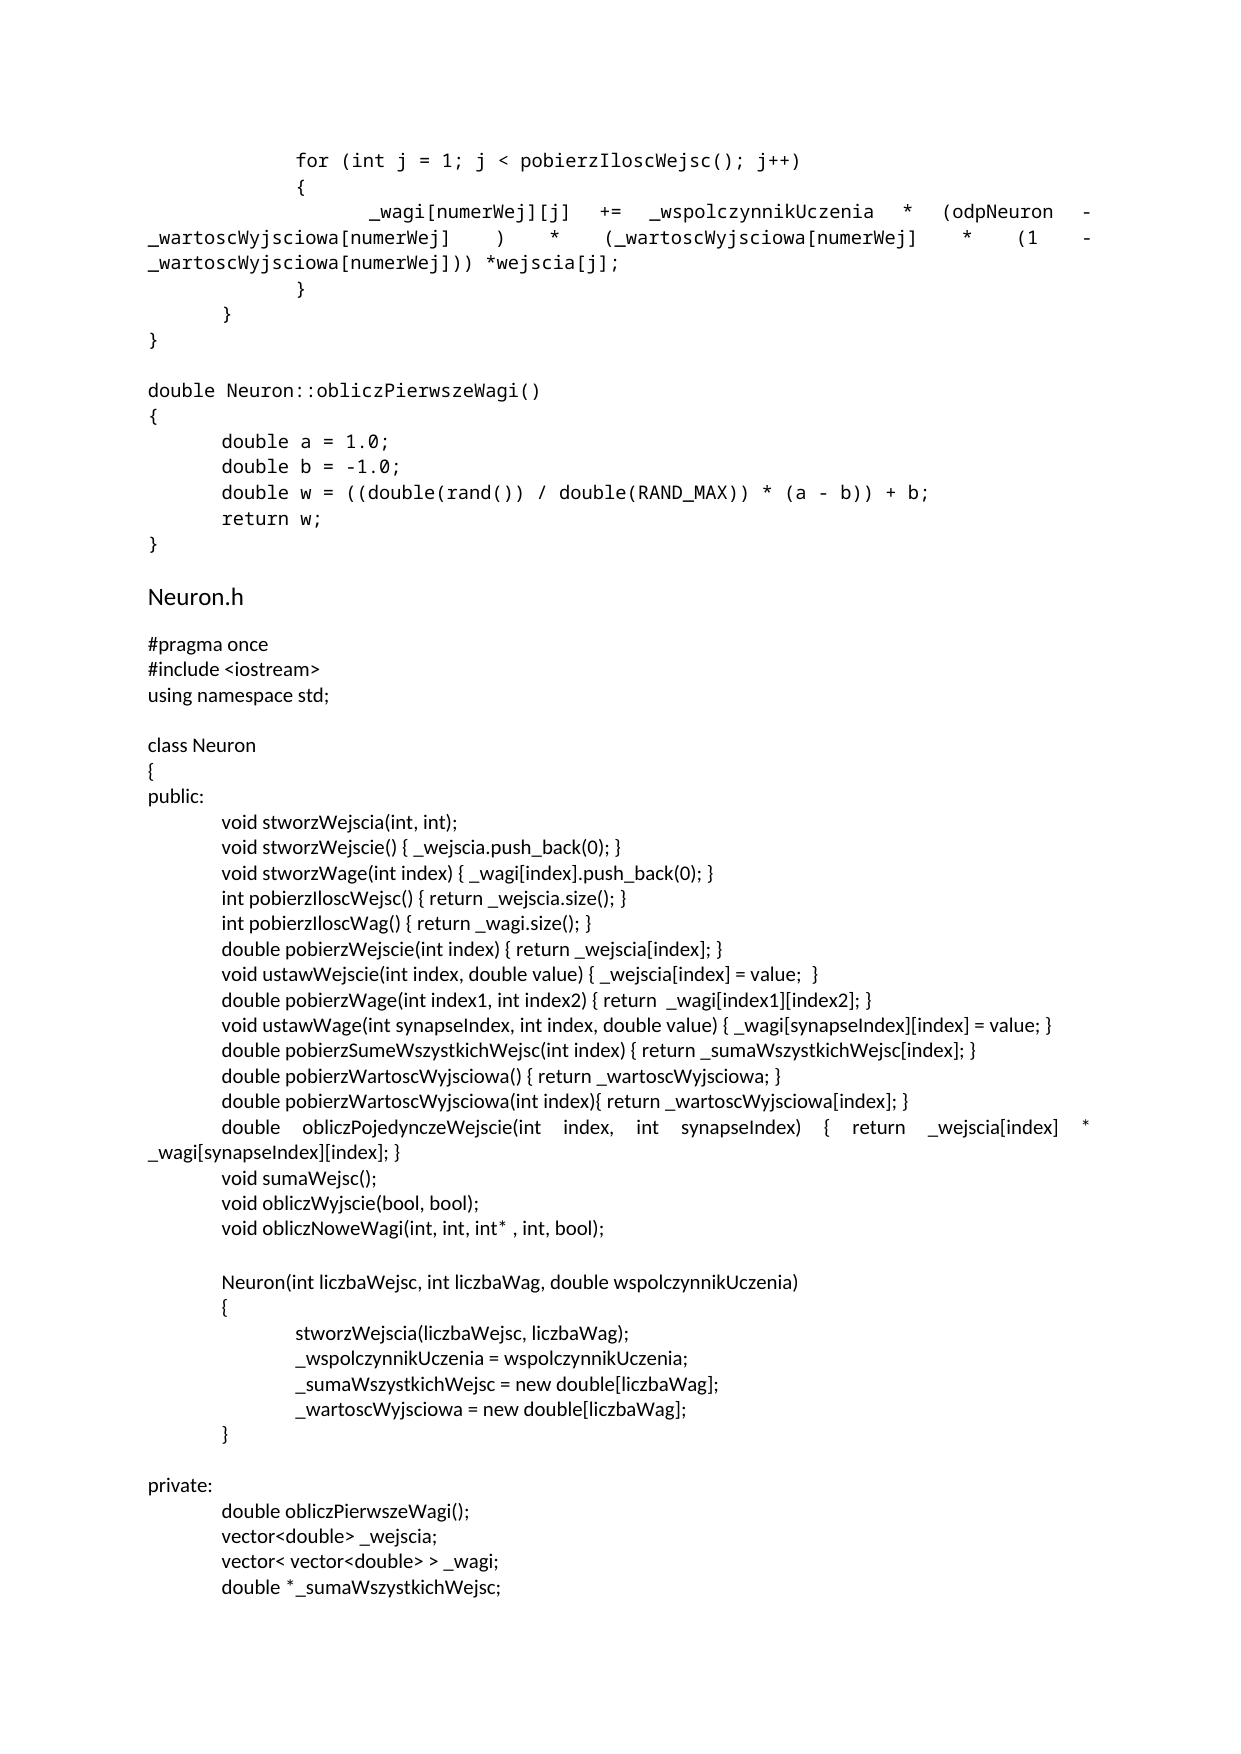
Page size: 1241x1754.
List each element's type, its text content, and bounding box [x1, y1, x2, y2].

text { [148, 173, 1093, 199]
text { [148, 1294, 1093, 1320]
text } [148, 1422, 1093, 1447]
text Neuron.h [148, 581, 1093, 612]
text double Neuron::obliczPierwszeWagi() [148, 377, 1093, 403]
text void ustawWejscie(int index, double value) { _wejscia[index] = value; } [148, 961, 1093, 987]
text { [148, 758, 1093, 783]
text double pobierzSumeWszystkichWejsc(int index) { return _sumaWszystkichWejsc[index]; } [148, 1038, 1093, 1063]
text double pobierzWartoscWyjsciowa(int index){ return _wartoscWyjsciowa[index]; } [148, 1088, 1093, 1114]
text void sumaWejsc(); [148, 1165, 1093, 1190]
text vector< vector<double> > _wagi; [148, 1549, 1093, 1574]
text _sumaWszystkichWejsc = new double[liczbaWag]; [148, 1371, 1093, 1396]
text stworzWejscia(liczbaWejsc, liczbaWag); [148, 1320, 1093, 1345]
text } [148, 530, 1093, 556]
text double obliczPierwszeWagi(); [148, 1498, 1093, 1523]
text double pobierzWejscie(int index) { return _wejscia[index]; } [148, 936, 1093, 961]
text double *_sumaWszystkichWejsc; [148, 1574, 1093, 1599]
text double w = ((double(rand()) / double(RAND_MAX)) * (a - b)) + b; [148, 479, 1093, 505]
text int pobierzIloscWejsc() { return _wejscia.size(); } [148, 885, 1093, 911]
text Neuron(int liczbaWejsc, int liczbaWag, double wspolczynnikUczenia) [148, 1269, 1093, 1294]
text void obliczNoweWagi(int, int, int* , int, bool); [148, 1216, 1093, 1241]
text double pobierzWartoscWyjsciowa() { return _wartoscWyjsciowa; } [148, 1063, 1093, 1088]
text void ustawWage(int synapseIndex, int index, double value) { _wagi[synapseIndex][index] = value; } [148, 1012, 1093, 1038]
text #include <iostream> [148, 656, 1093, 682]
text } [148, 326, 1093, 352]
text _wspolczynnikUczenia = wspolczynnikUczenia; [148, 1345, 1093, 1371]
text #pragma once [148, 631, 1093, 656]
text } [148, 275, 1093, 301]
text double b = -1.0; [148, 454, 1093, 479]
text _wagi[numerWej][j] += _wspolczynnikUczenia * (odpNeuron - _wartoscWyjsciowa[numerWej] ) * (_wartoscWyjsciowa[numerWej] * (1 - _wartoscWyjsciowa[numerWej])) *wejscia[j]; [148, 199, 1093, 275]
text double a = 1.0; [148, 428, 1093, 454]
text void stworzWejscia(int, int); [148, 809, 1093, 834]
text public: [148, 783, 1093, 809]
text _wartoscWyjsciowa = new double[liczbaWag]; [148, 1396, 1093, 1422]
text for (int j = 1; j < pobierzIloscWejsc(); j++) [148, 148, 1093, 173]
text { [148, 403, 1093, 428]
text using namespace std; [148, 682, 1093, 707]
text void stworzWejscie() { _wejscia.push_back(0); } [148, 834, 1093, 860]
text double pobierzWage(int index1, int index2) { return _wagi[index1][index2]; } [148, 987, 1093, 1012]
text void obliczWyjscie(bool, bool); [148, 1190, 1093, 1216]
text private: [148, 1472, 1093, 1498]
text return w; [148, 505, 1093, 530]
text class Neuron [148, 733, 1093, 758]
text } [148, 301, 1093, 326]
text void stworzWage(int index) { _wagi[index].push_back(0); } [148, 860, 1093, 885]
text int pobierzIloscWag() { return _wagi.size(); } [148, 911, 1093, 936]
text double obliczPojedynczeWejscie(int index, int synapseIndex) { return _wejscia[index] * _wagi[synapseIndex][index]; } [148, 1114, 1093, 1165]
text vector<double> _wejscia; [148, 1523, 1093, 1549]
